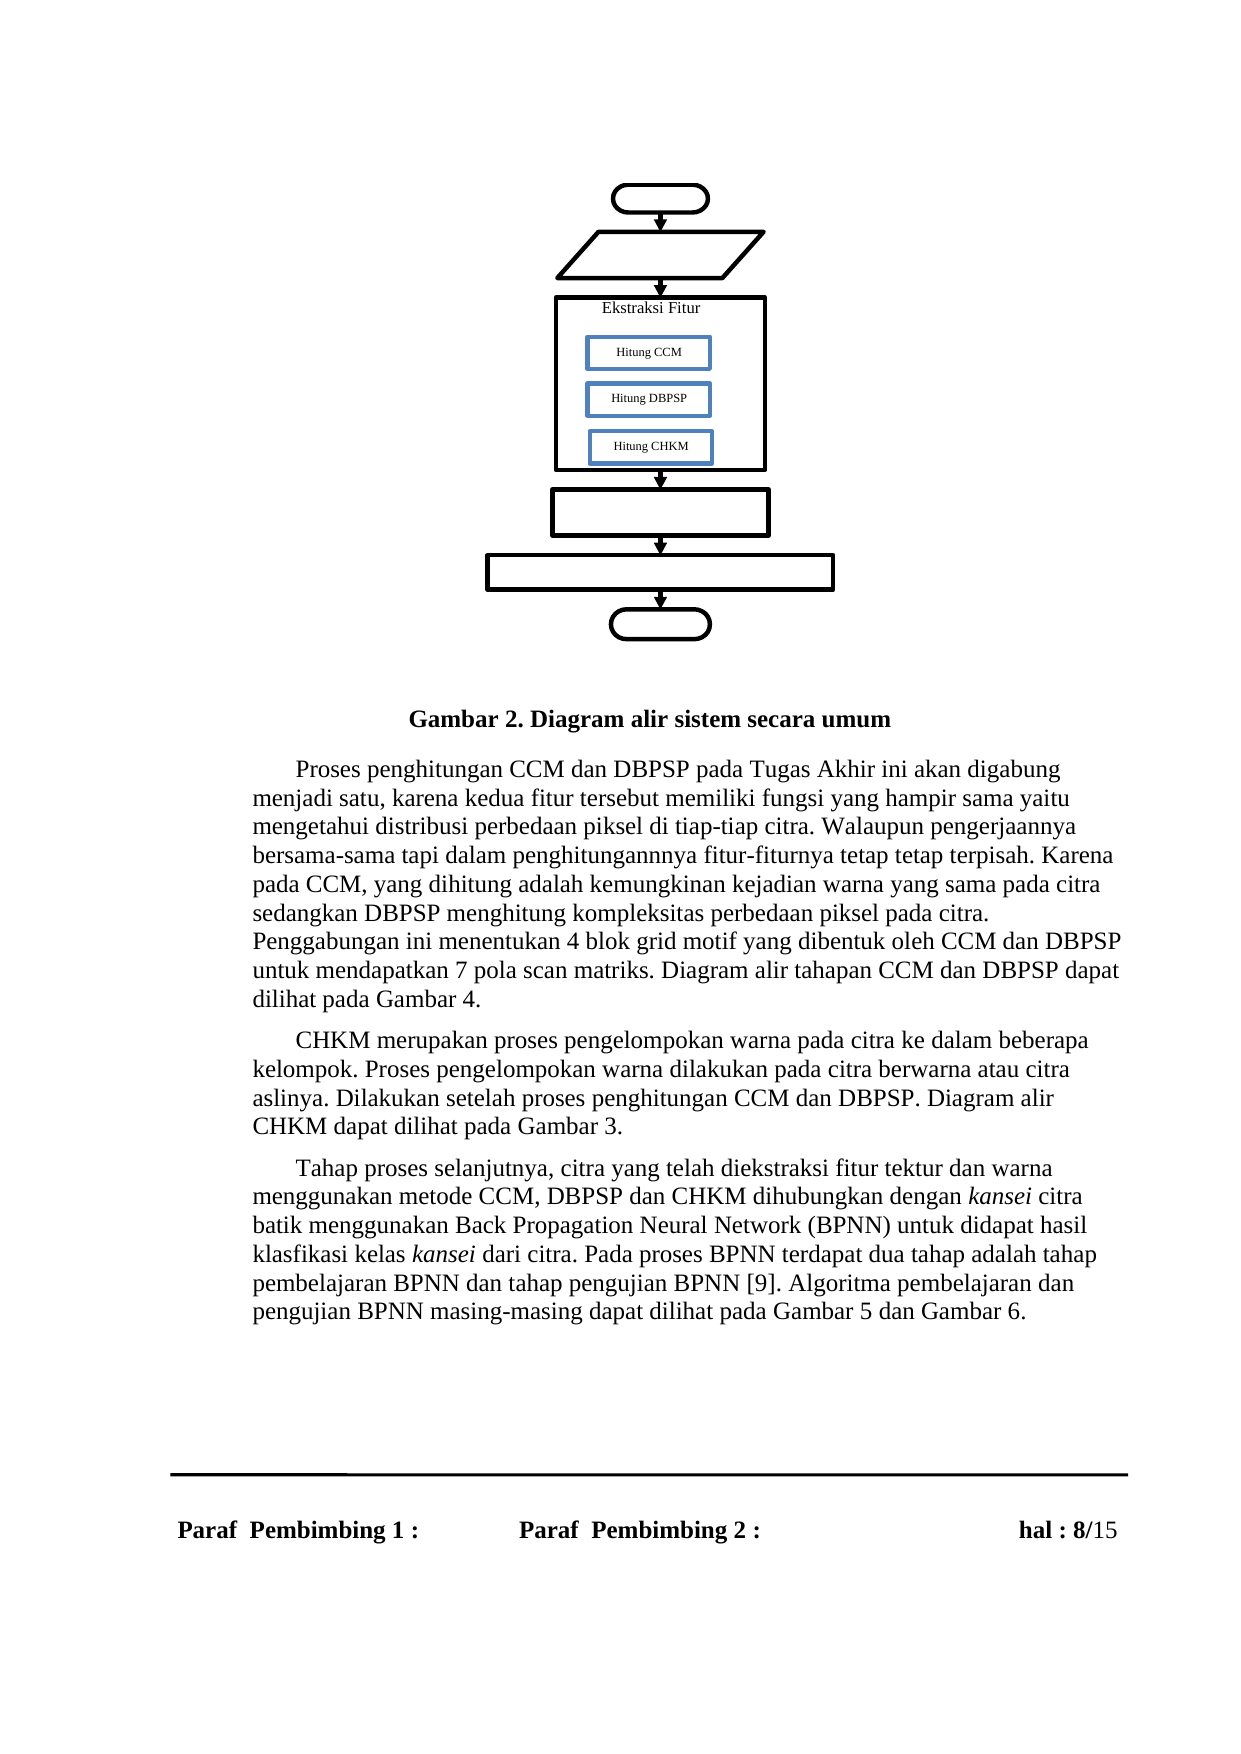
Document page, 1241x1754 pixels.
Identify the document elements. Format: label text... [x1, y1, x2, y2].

text CHKM merupakan proses pengelompokan warna pada citra ke dalam beberapa kelompok. Proses pengelompokan warna dilakukan pada citra berwarna atau citra aslinya. Dilakukan setelah proses penghitungan CCM dan DBPSP. Diagram alir CHKM dapat dilihat pada Gambar 3. [252, 1025, 1122, 1140]
text Tahap proses selanjutnya, citra yang telah diekstraksi fitur tektur dan warna menggunakan metode CCM, DBPSP dan CHKM dihubungkan dengan kansei citra batik menggunakan Back Propagation Neural Network (BPNN) untuk didapat hasil klasfikasi kelas kansei dari citra. Pada proses BPNN terdapat dua tahap adalah tahap pembelajaran BPNN dan tahap pengujian BPNN . Algoritma pembelajaran dan pengujian BPNN masing-masing dapat dilihat pada Gambar 5 dan Gambar 6. [252, 1153, 1122, 1325]
text Proses penghitungan CCM dan DBPSP pada Tugas Akhir ini akan digabung menjadi satu, karena kedua fitur tersebut memiliki fungsi yang hampir sama yaitu mengetahui distribusi perbedaan piksel di tiap-tiap citra. Walaupun pengerjaannya bersama-sama tapi dalam penghitungannnya fitur-fiturnya tetap tetap terpisah. Karena pada CCM, yang dihitung adalah kemungkinan kejadian warna yang sama pada citra sedangkan DBPSP menghitung kompleksitas perbedaan piksel pada citra. Penggabungan ini menentukan 4 blok grid motif yang dibentuk oleh CCM dan DBPSP untuk mendapatkan 7 pola scan matriks. Diagram alir tahapan CCM dan DBPSP dapat dilihat pada Gambar 4. [252, 754, 1122, 1013]
text Gambar 2. Diagram alir sistem secara umum [177, 704, 1122, 733]
